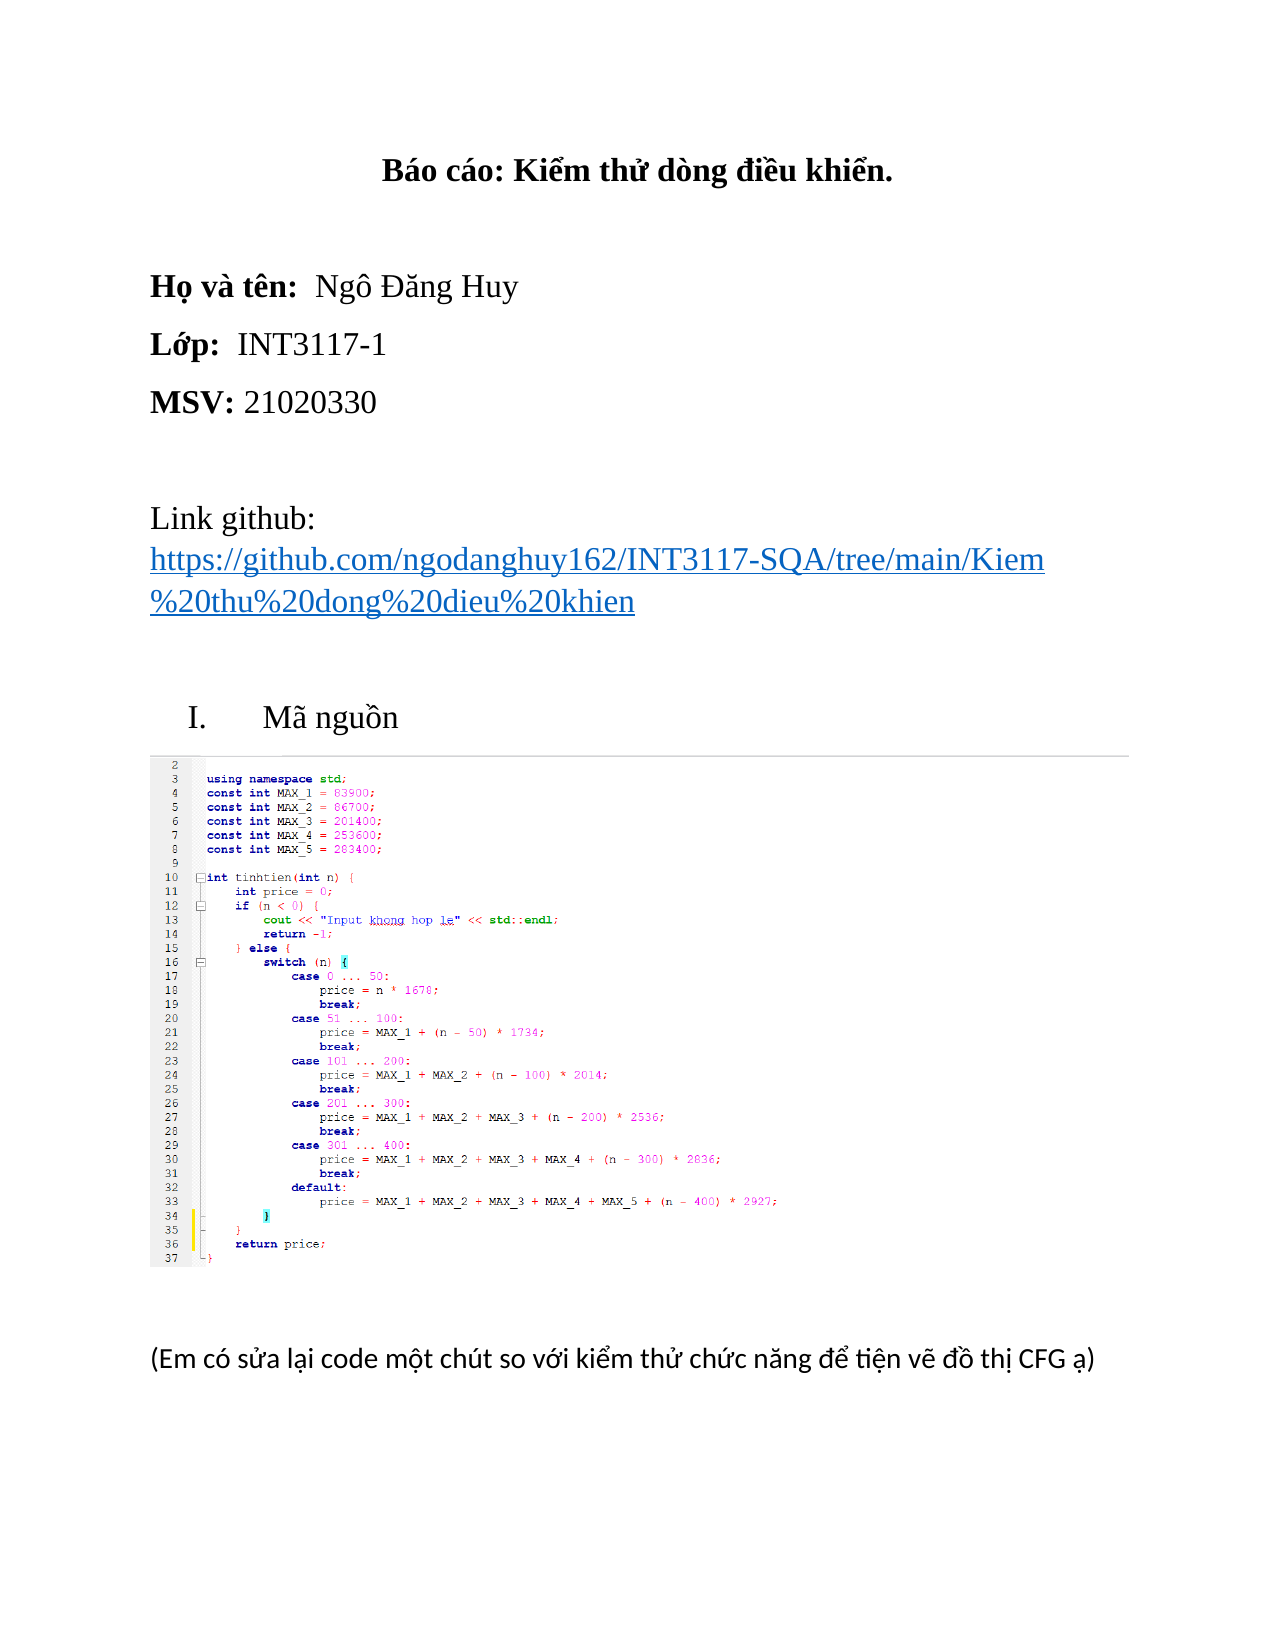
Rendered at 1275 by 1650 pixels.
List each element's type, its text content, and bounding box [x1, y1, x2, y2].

list Mã nguồn [187, 697, 1125, 735]
text Link github: https://github.com/ngodanghuy162/INT3117-SQA/tree/main/Kiem%20thu%20dong%20dieu%20khien [150, 498, 1125, 619]
text MSV: 21020330 [150, 382, 1125, 420]
text Họ và tên: Ngô Đăng Huy [150, 266, 1125, 304]
text (Em có sửa lại code một chút so với kiểm thử chức năng để tiện vẽ đồ thị CFG ạ) [150, 1341, 1125, 1376]
text Báo cáo: Kiểm thử dòng điều khiển. [150, 150, 1125, 188]
picture [150, 755, 1129, 1267]
text Lớp: INT3117-1 [150, 324, 1125, 362]
